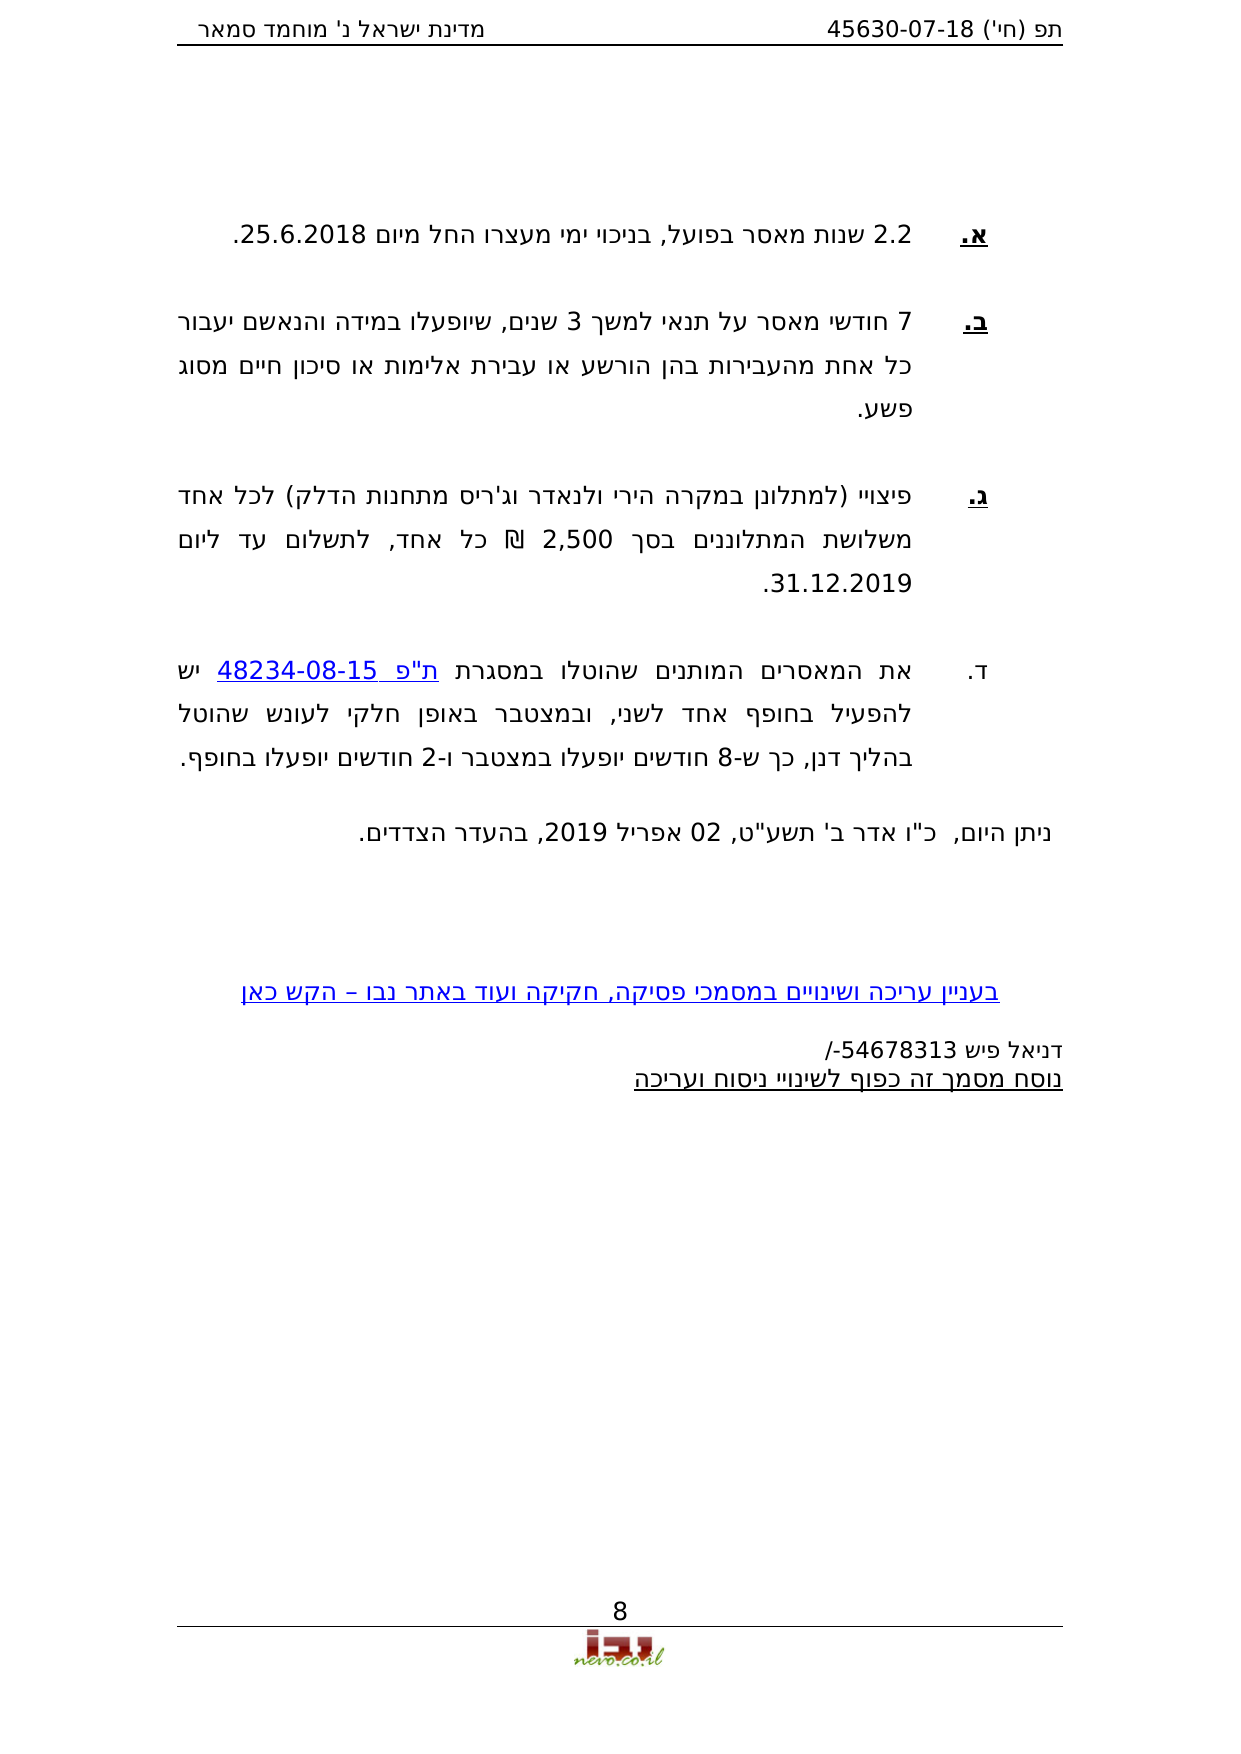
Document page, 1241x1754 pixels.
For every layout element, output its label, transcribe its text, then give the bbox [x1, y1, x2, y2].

text ד. את המאסרים המותנים שהוטלו במסגרת ת"פ 48234-08-15 יש להפעיל בחופף אחד לשני, ובמצטבר באופן חלקי לעונש שהוטל בהליך דנן, כך ש-8 חודשים יופעלו במצטבר ו-2 חודשים יופעלו בחופף. [177, 656, 988, 773]
text ג. פיצויי (למתלונן במקרה הירי ולנאדר וג'ריס מתחנות הדלק) לכל אחד משלושת המתלוננים בסך 2,500 ₪ כל אחד, לתשלום עד ליום 31.12.2019. [177, 482, 988, 598]
picture [574, 1629, 666, 1667]
text נוסח מסמך זה כפוף לשינויי ניסוח ועריכה [177, 1064, 1063, 1093]
text ב. 7 חודשי מאסר על תנאי למשך 3 שנים, שיופעלו במידה והנאשם יעבור כל אחת מהעבירות בהן הורשע או עבירת אלימות או סיכון חיים מסוג פשע. [177, 307, 988, 424]
text דניאל פיש 54678313-/ [177, 1037, 1063, 1064]
text בעניין עריכה ושינויים במסמכי פסיקה, חקיקה ועוד באתר נבו – הקש כאן [177, 977, 1063, 1006]
text א. 2.2 שנות מאסר בפועל, בניכוי ימי מעצרו החל מיום 25.6.2018. [177, 220, 988, 249]
text 54678313ניתן היום, כ"ו אדר ב' תשע"ט, 02 אפריל 2019, בהעדר הצדדים. [177, 818, 1063, 847]
